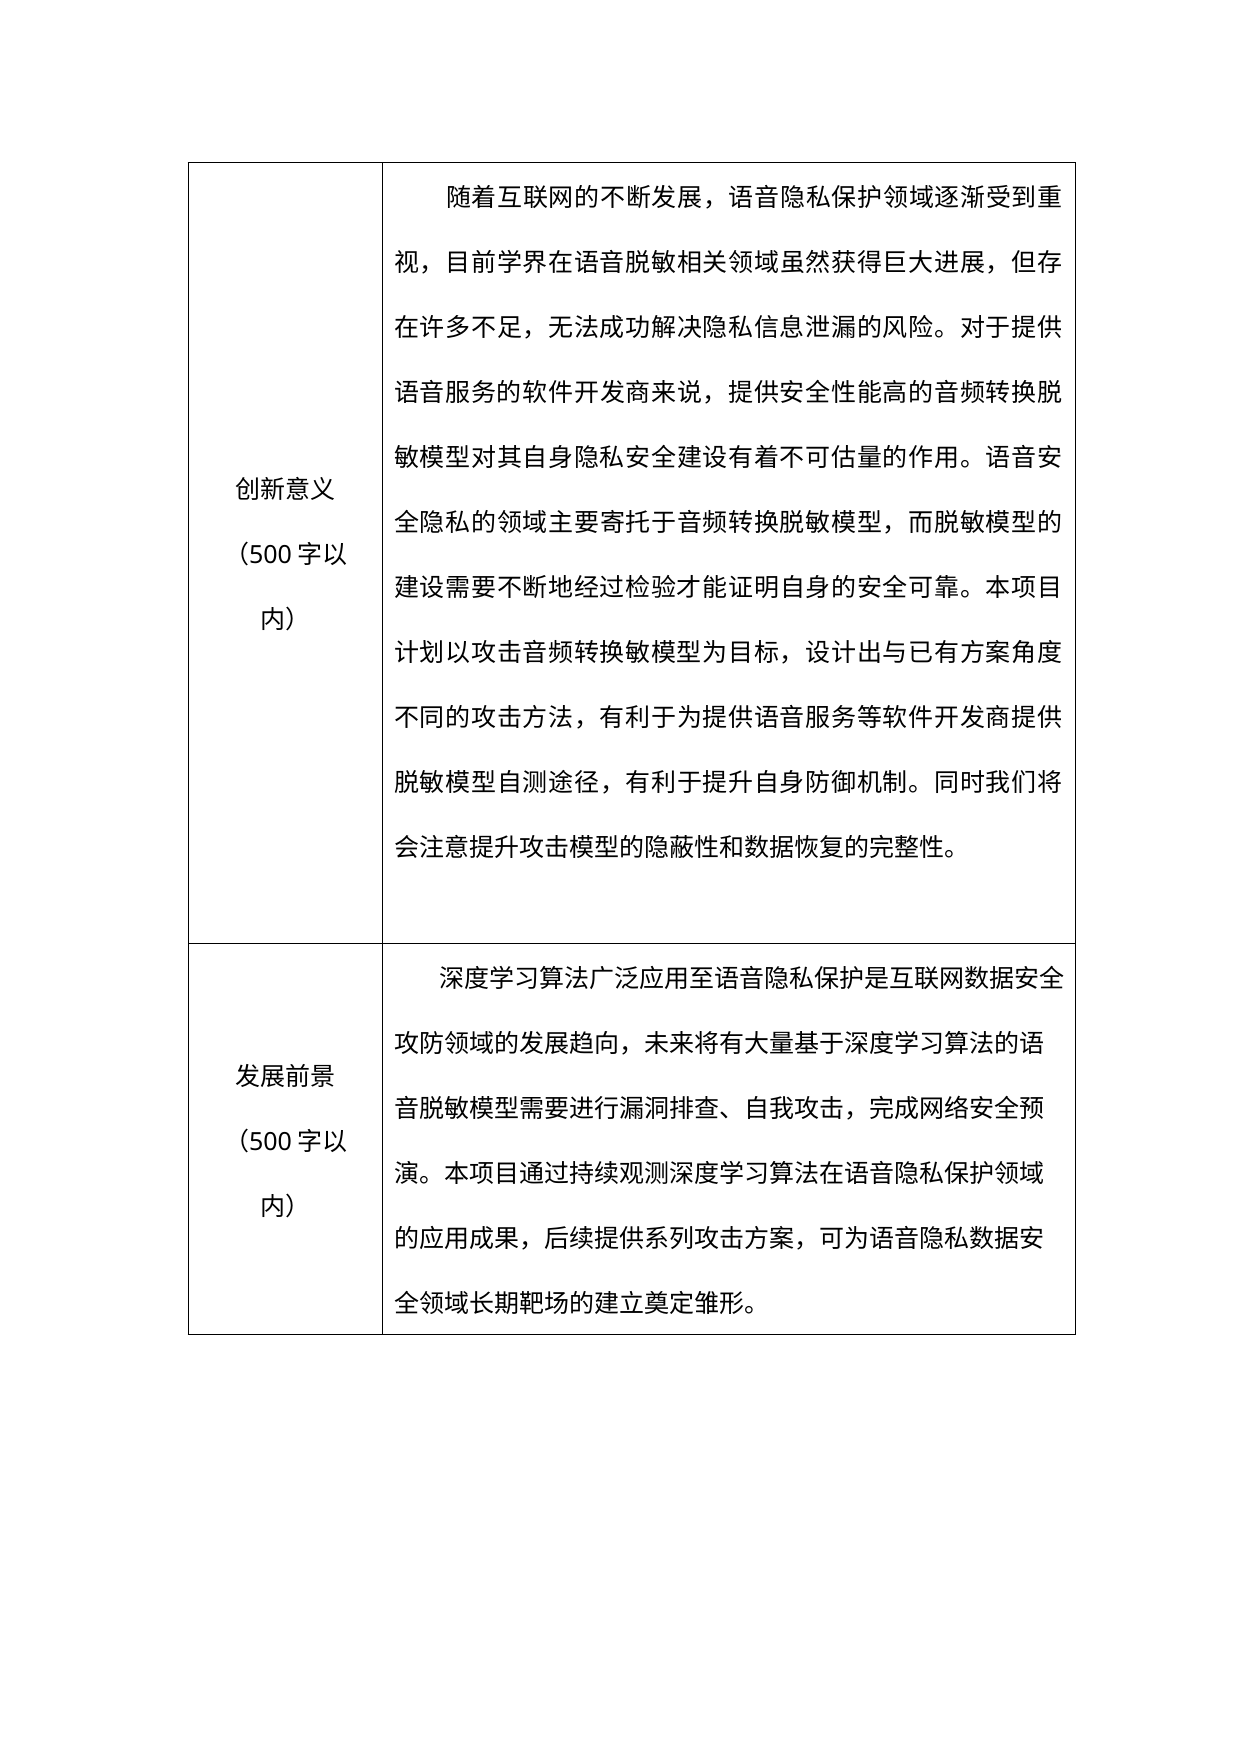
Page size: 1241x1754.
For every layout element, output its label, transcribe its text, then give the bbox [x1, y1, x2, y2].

table_cell 创新意义 （500字以内） [189, 163, 382, 943]
table_cell 随着互联网的不断发展，语音隐私保护领域逐渐受到重视，目前学界在语音脱敏相关领域虽然获得巨大进展，但存在许多不足，无法成功解决隐私信息泄漏的风险。对于提供语音服务的软件开发商来说，提供安全性能高的音频转换脱敏模型对其自身隐私安全建设有着不可估量的作用。语音安全隐私的领域主要寄托于音频转换脱敏模型，而脱敏模型的建设需要不断地经过检验才能证明自身的安全可靠。本项目计划以攻击音频转换敏模型为目标，设计出与已有方案角度不同的攻击方法，有利于为提供语音服务等软件开发商提供脱敏模型自测途径，有利于提升自身防御机制。同时我们将会注意提升攻击模型的隐蔽性和数据恢复的完整性。 [383, 163, 1075, 943]
table_cell 发展前景 （500字以内） [189, 944, 382, 1334]
table_cell 深度学习算法广泛应用至语音隐私保护是互联网数据安全攻防领域的发展趋向，未来将有大量基于深度学习算法的语音脱敏模型需要进行漏洞排查、自我攻击，完成网络安全预演。本项目通过持续观测深度学习算法在语音隐私保护领域的应用成果，后续提供系列攻击方案，可为语音隐私数据安全领域长期靶场的建立奠定雏形。 [383, 944, 1075, 1334]
